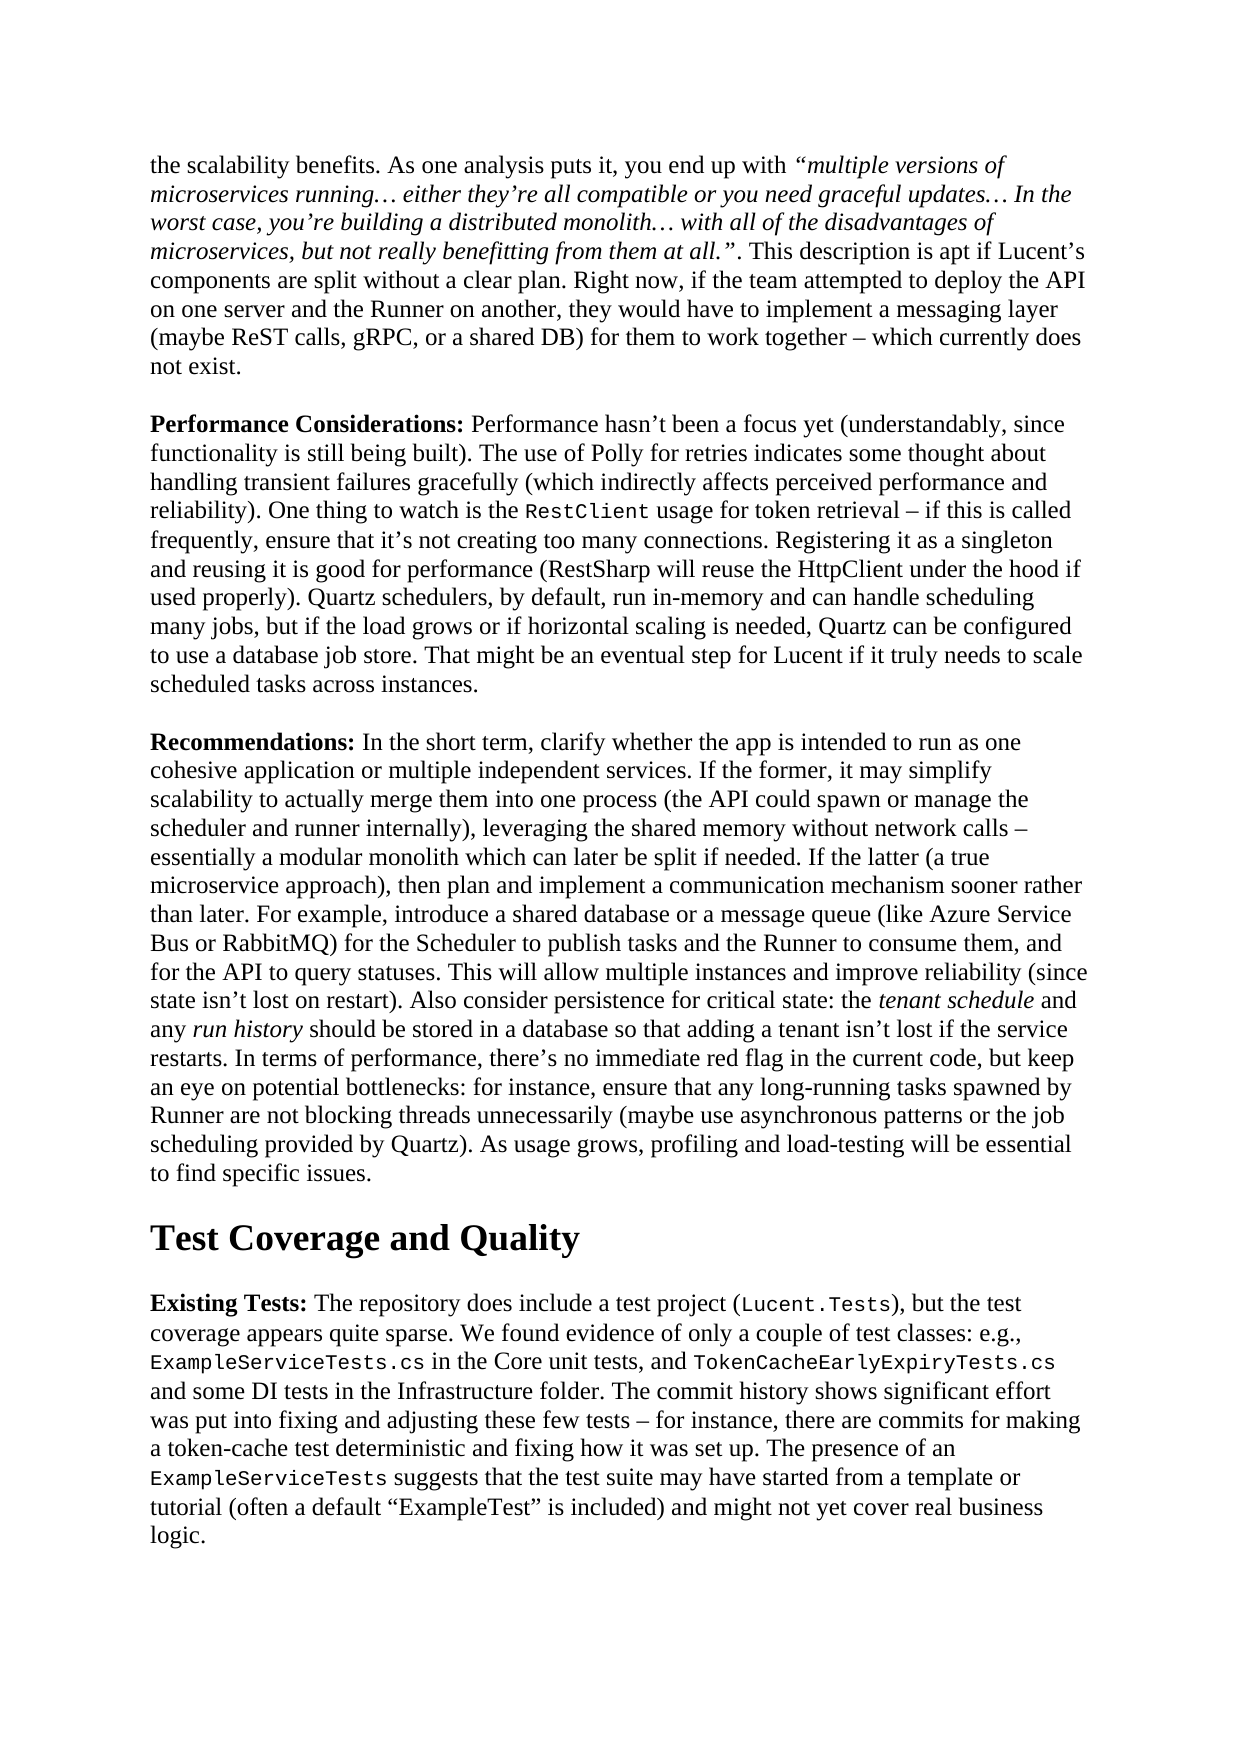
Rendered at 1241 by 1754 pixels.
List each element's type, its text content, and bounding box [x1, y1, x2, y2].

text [150, 150, 1090, 380]
text Test Coverage and Quality [150, 1216, 1090, 1259]
text Existing Tests: The repository does include a test project (Lucent.Tests), but the test coverage appears quite sparse. We found evidence of only a couple of test classes: e.g., ExampleServiceTests.cs in the Core unit tests, and TokenCacheEarlyExpiryTests.cs and some DI tests in the Infrastructure folder. The commit history shows significant effort was put into fixing and adjusting these few tests – for instance, there are commits for making a token-cache test deterministic and fixing how it was set up. The presence of an ExampleServiceTests suggests that the test suite may have started from a template or tutorial (often a default “ExampleTest” is included) and might not yet cover real business logic. [150, 1288, 1090, 1549]
text Performance Considerations: Performance hasn’t been a focus yet (understandably, since functionality is still being built). The use of Polly for retries indicates some thought about handling transient failures gracefully (which indirectly affects perceived performance and reliability). One thing to watch is the RestClient usage for token retrieval – if this is called frequently, ensure that it’s not creating too many connections. Registering it as a singleton and reusing it is good for performance (RestSharp will reuse the HttpClient under the hood if used properly). Quartz schedulers, by default, run in-memory and can handle scheduling many jobs, but if the load grows or if horizontal scaling is needed, Quartz can be configured to use a database job store. That might be an eventual step for Lucent if it truly needs to scale scheduled tasks across instances. [150, 409, 1090, 697]
text Recommendations: In the short term, clarify whether the app is intended to run as one cohesive application or multiple independent services. If the former, it may simplify scalability to actually merge them into one process (the API could spawn or manage the scheduler and runner internally), leveraging the shared memory without network calls – essentially a modular monolith which can later be split if needed. If the latter (a true microservice approach), then plan and implement a communication mechanism sooner rather than later. For example, introduce a shared database or a message queue (like Azure Service Bus or RabbitMQ) for the Scheduler to publish tasks and the Runner to consume them, and for the API to query statuses. This will allow multiple instances and improve reliability (since state isn’t lost on restart). Also consider persistence for critical state: the tenant schedule and any run history should be stored in a database so that adding a tenant isn’t lost if the service restarts. In terms of performance, there’s no immediate red flag in the current code, but keep an eye on potential bottlenecks: for instance, ensure that any long-running tasks spawned by Runner are not blocking threads unnecessarily (maybe use asynchronous patterns or the job scheduling provided by Quartz). As usage grows, profiling and load-testing will be essential to find specific issues. [150, 727, 1090, 1187]
